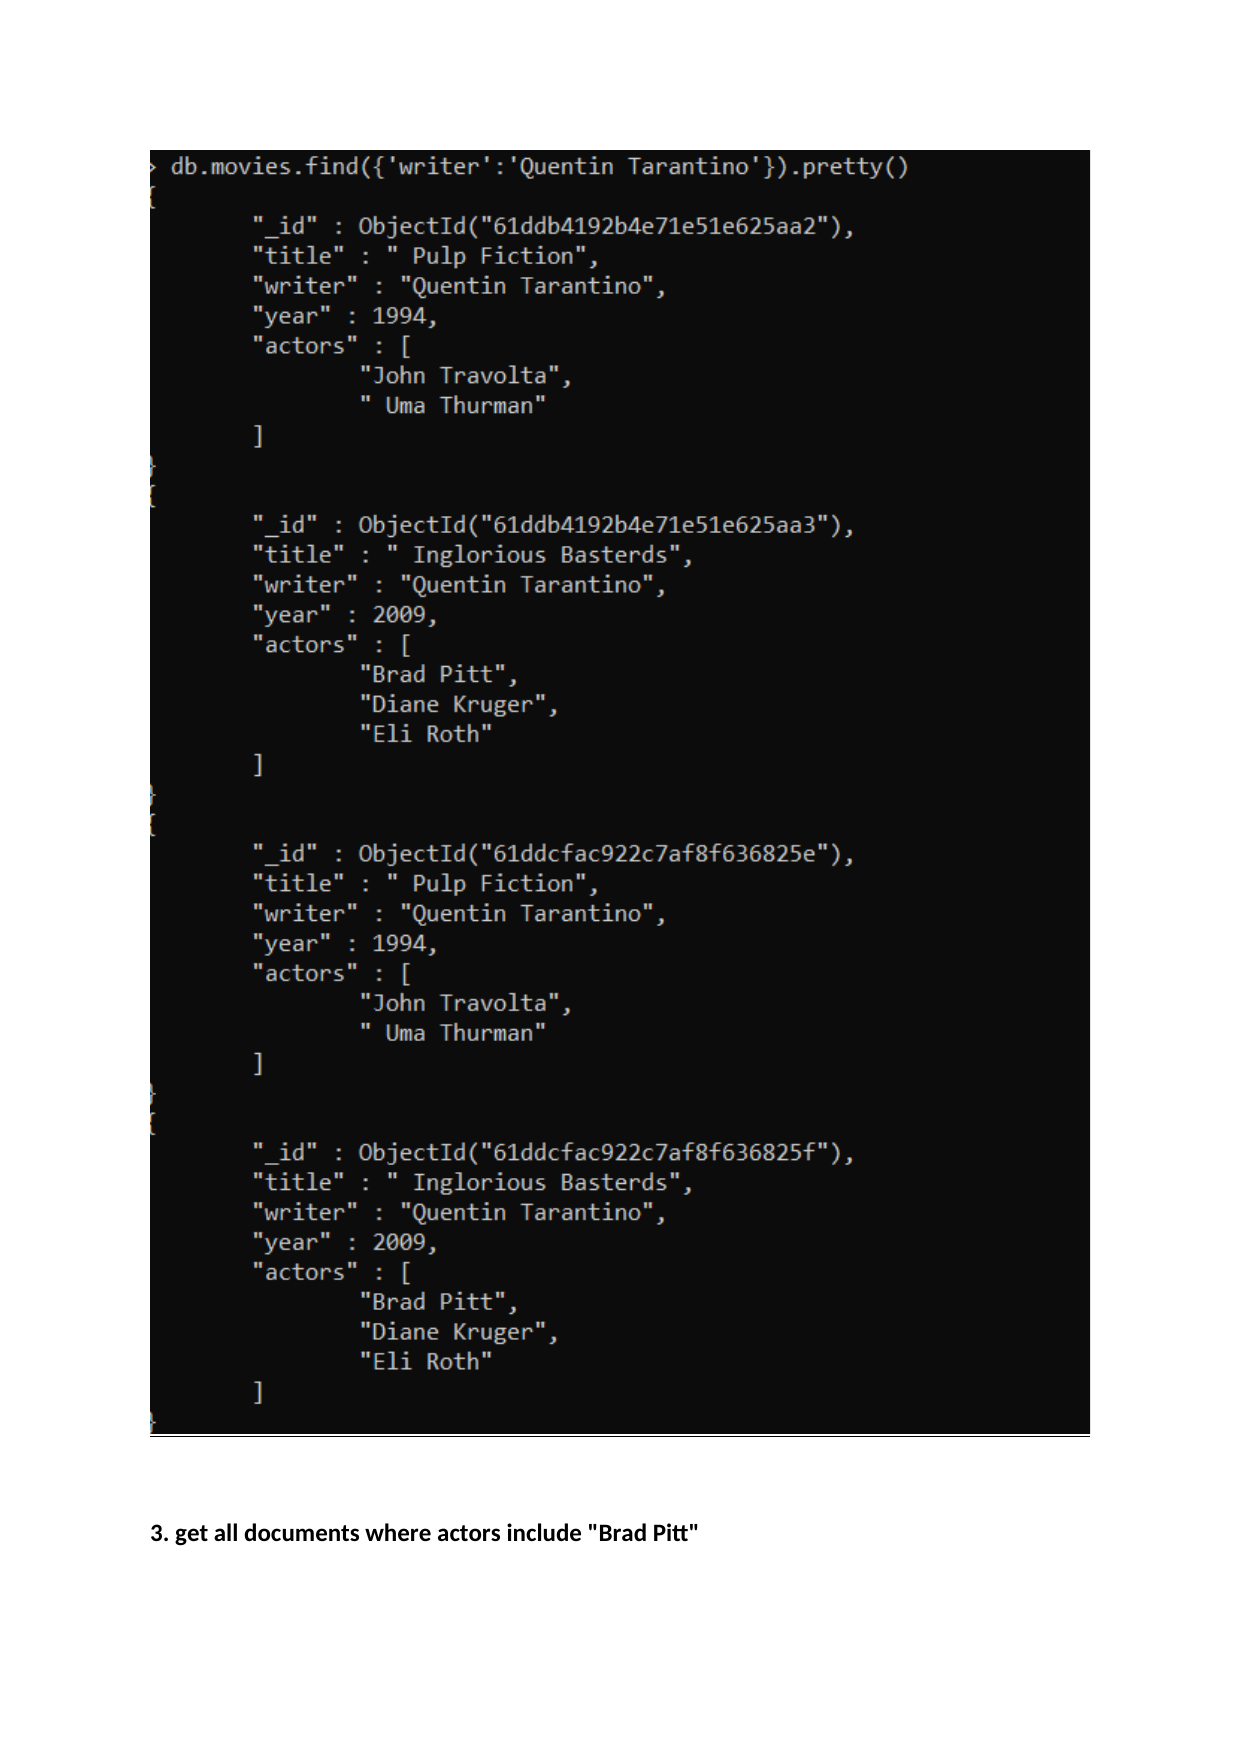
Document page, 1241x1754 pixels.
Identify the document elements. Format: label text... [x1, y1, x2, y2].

text 3. get all documents where actors include "Brad Pitt" [150, 1517, 1090, 1548]
picture [150, 150, 1091, 1434]
